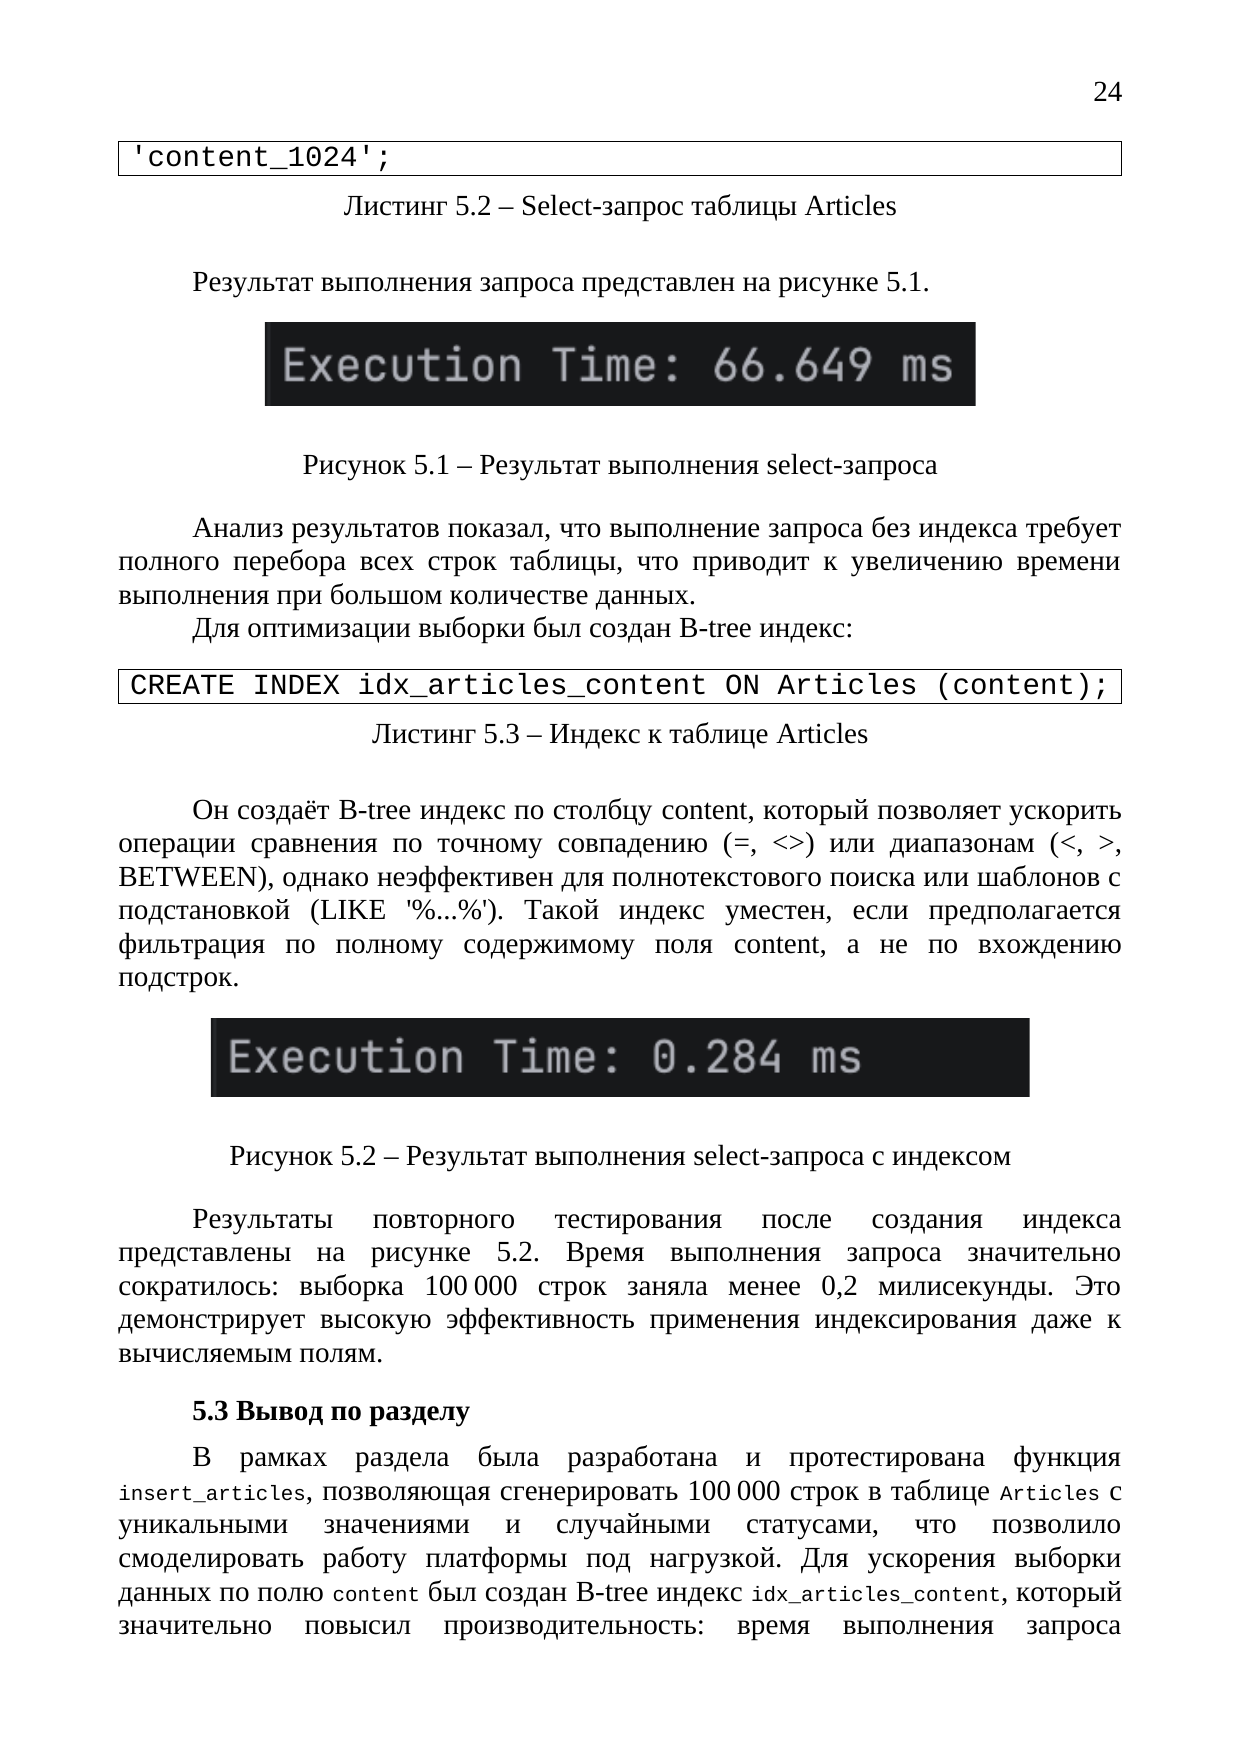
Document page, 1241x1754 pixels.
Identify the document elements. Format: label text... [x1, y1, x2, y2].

picture [210, 1018, 1030, 1097]
text Результаты повторного тестирования после создания индекса представлены на рисунке 5.2. Время выполнения запроса значительно сократилось: выборка 100 000 строк заняла менее 0,2 милисекунды. Это демонстрирует высокую эффективность применения индексирования даже к вычисляемым полям. [118, 1201, 1122, 1368]
text 5.3 Вывод по разделу [118, 1393, 1122, 1427]
text Для оптимизации выборки был создан B-tree индекс: [118, 610, 1122, 644]
text Листинг 5.2 – Select-запрос таблицы Articles [118, 188, 1122, 222]
text Рисунок 5.2 – Результат выполнения select-запроса с индексом [118, 1138, 1122, 1172]
picture [264, 322, 976, 406]
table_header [119, 142, 1121, 175]
text Рисунок 5.1 – Результат выполнения select-запроса [118, 447, 1122, 481]
text Листинг 5.3 – Индекс к таблице Articles [118, 717, 1122, 750]
table_header CREATE INDEX idx_articles_content ON Articles (content); [119, 670, 1121, 703]
text Результат выполнения запроса представлен на рисунке 5.1. [118, 264, 1122, 297]
text Анализ результатов показал, что выполнение запроса без индекса требует полного перебора всех строк таблицы, что приводит к увеличению времени выполнения при большом количестве данных. [118, 510, 1122, 610]
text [118, 1439, 1122, 1641]
text Он создаёт B-tree индекс по столбцу content, который позволяет ускорить операции сравнения по точному совпадению (=, <>) или диапазонам (<, >, BETWEEN), однако неэффективен для полнотекстового поиска или шаблонов с подстановкой (LIKE '%...%'). Такой индекс уместен, если предполагается фильтрация по полному содержимому поля content, а не по вхождению подстрок. [118, 792, 1122, 993]
